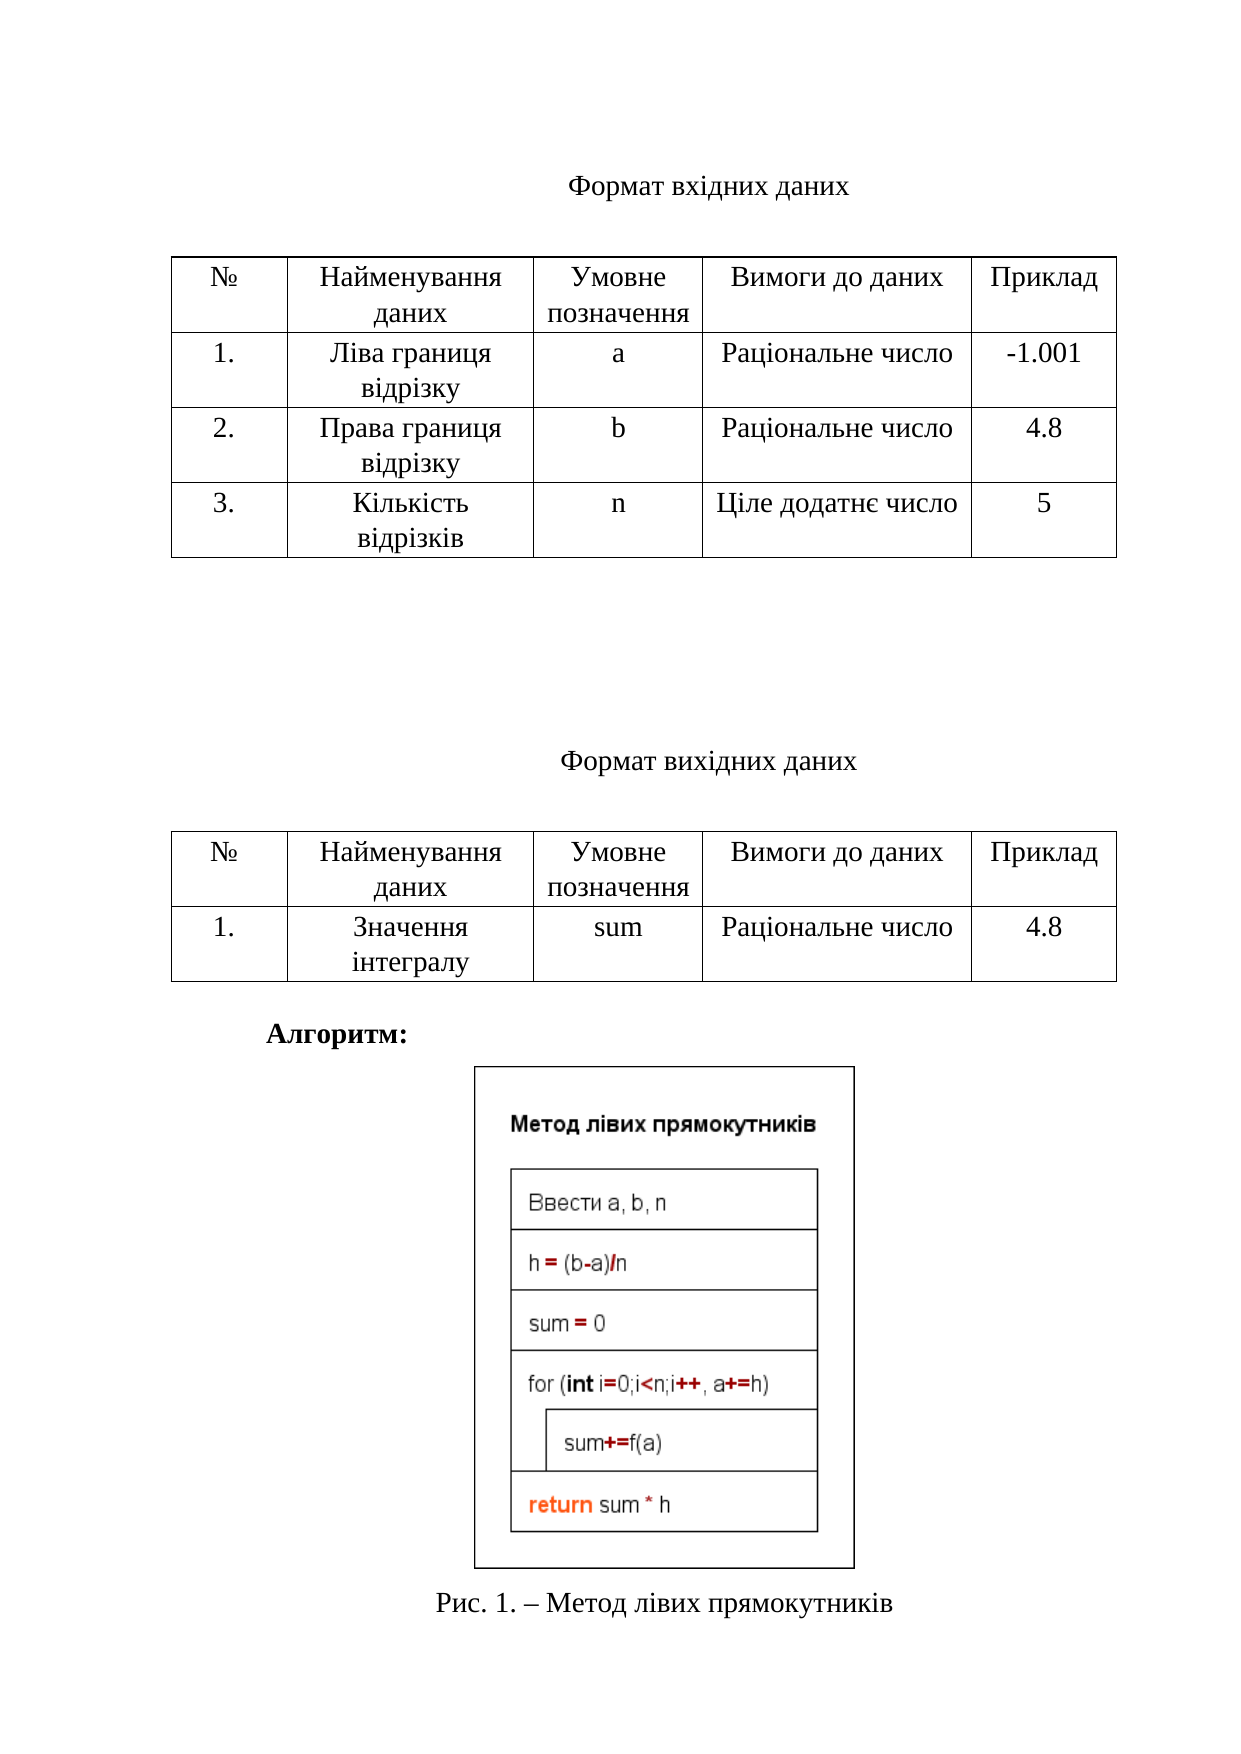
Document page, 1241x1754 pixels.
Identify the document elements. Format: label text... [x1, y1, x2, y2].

table_header Вимоги до даних [703, 258, 971, 332]
table_header Приклад [972, 832, 1116, 906]
table_header Приклад [972, 258, 1116, 332]
table_cell Значення інтегралу [288, 907, 533, 981]
table_header Умовне позначення [534, 832, 702, 906]
text Алгоритм: [177, 894, 1152, 1049]
table_cell 5 [972, 483, 1116, 557]
table_header № [172, 832, 287, 906]
table_cell Ціле додатнє число [703, 483, 971, 557]
table_cell 1. [172, 333, 287, 407]
table_cell Раціональне число [703, 408, 971, 482]
table_cell b [534, 408, 702, 482]
table_header Вимоги до даних [703, 832, 971, 906]
picture [474, 1066, 855, 1569]
table_header Умовне позначення [534, 258, 702, 332]
table_cell 3. [172, 483, 287, 557]
table_cell 4.8 [972, 408, 1116, 482]
table_cell sum [534, 907, 702, 981]
table_cell Раціональне число [703, 907, 971, 981]
table_cell Кількість відрізків [288, 483, 533, 557]
table_header № [172, 258, 287, 332]
table_cell 4.8 [972, 907, 1116, 981]
table_header Найменування даних [288, 832, 533, 906]
text Формат вихідних даних [177, 743, 1152, 776]
table_header Найменування даних [288, 258, 533, 332]
text Формат вхідних даних [177, 168, 1152, 202]
table_cell 2. [172, 408, 287, 482]
text Рис. 1. – Метод лівих прямокутників [177, 1585, 1152, 1619]
table_cell n [534, 483, 702, 557]
table_cell -1.001 [972, 333, 1116, 407]
table_cell a [534, 333, 702, 407]
table_cell 1. [172, 907, 287, 981]
table_cell Раціональне число [703, 333, 971, 407]
table_cell Ліва границя відрізку [288, 333, 533, 407]
table_cell Права границя відрізку [288, 408, 533, 482]
